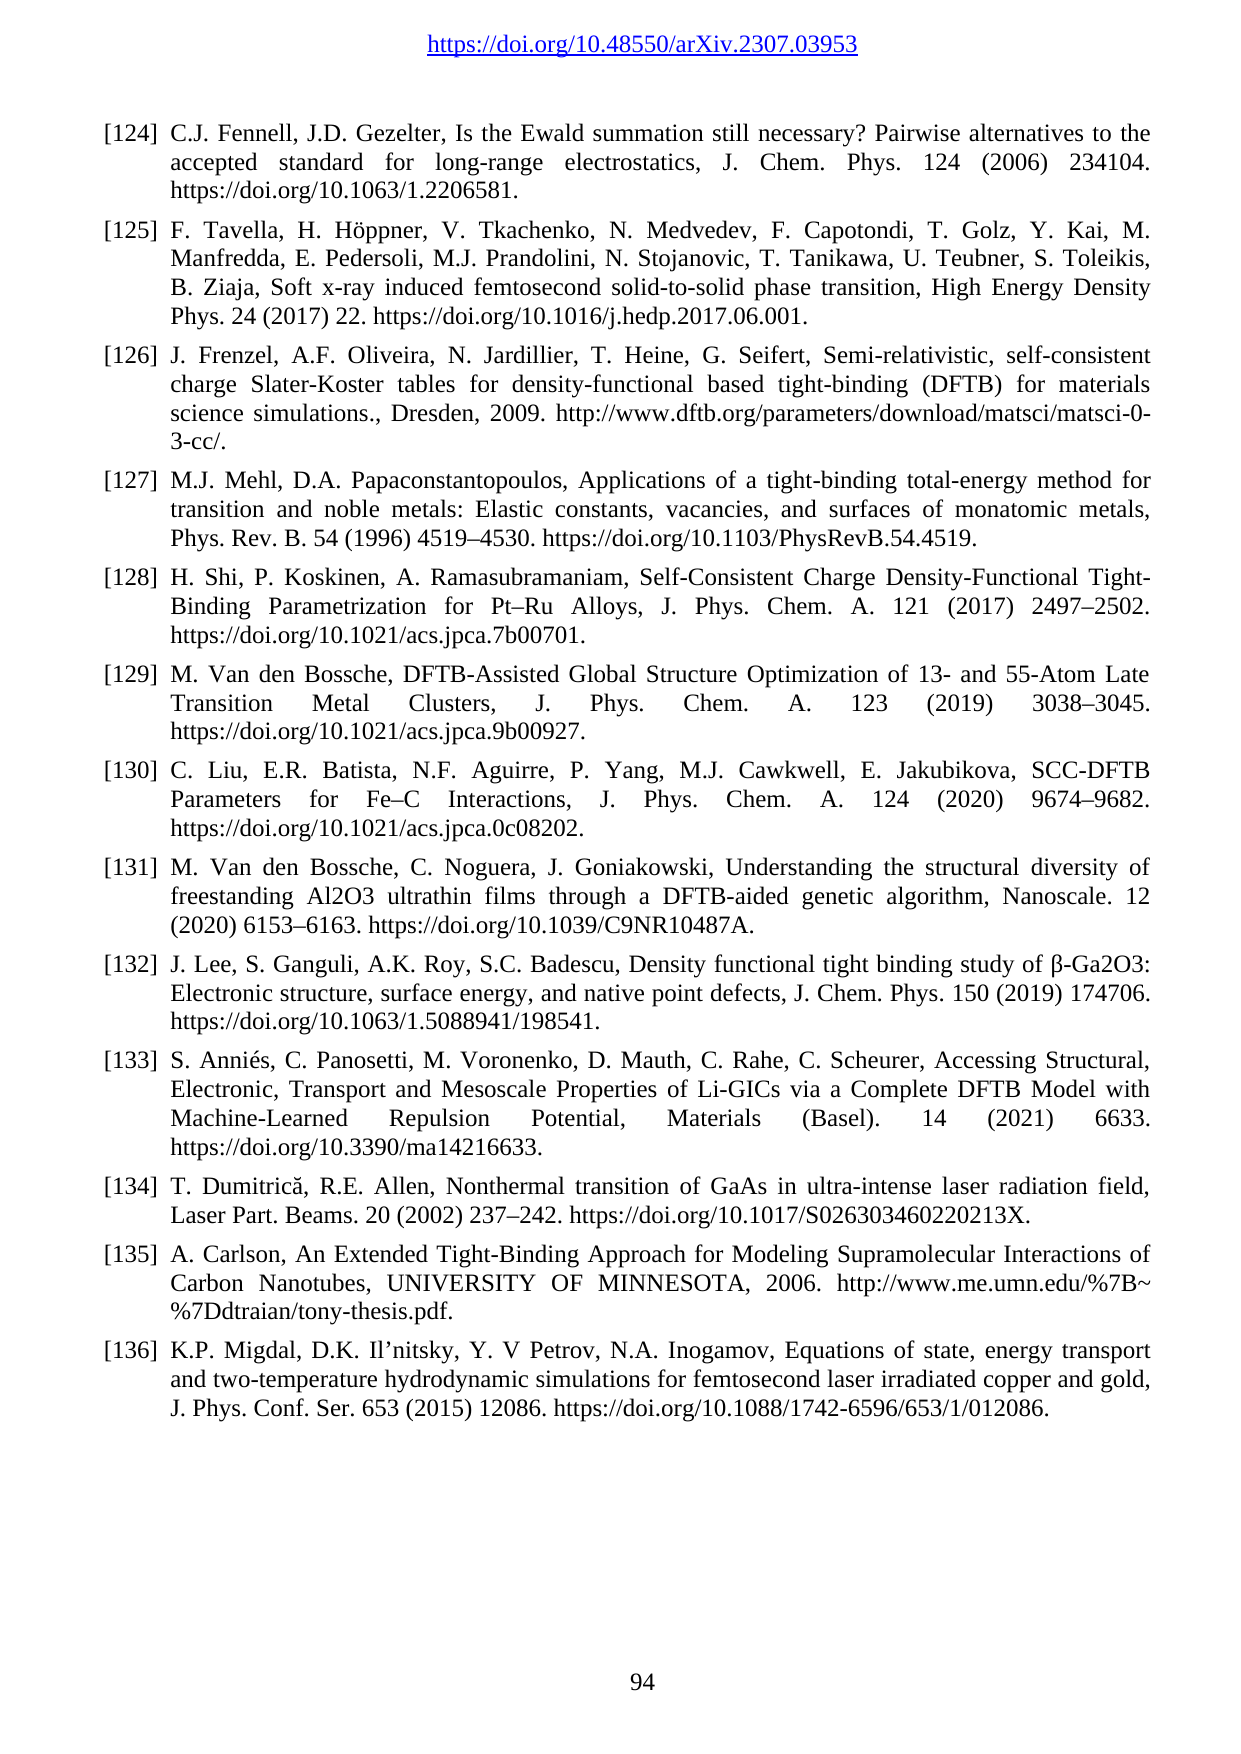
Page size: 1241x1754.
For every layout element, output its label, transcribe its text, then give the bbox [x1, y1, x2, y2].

text [134] T. Dumitrică, R.E. Allen, Nonthermal transition of GaAs in ultra-intense laser radiation field, Laser Part. Beams. 20 (2002) 237–242. https://doi.org/10.1017/S026303460220213X. [103, 1171, 1152, 1228]
text [126] J. Frenzel, A.F. Oliveira, N. Jardillier, T. Heine, G. Seifert, Semi-relativistic, self-consistent charge Slater-Koster tables for density-functional based tight-binding (DFTB) for materials science simulations., Dresden, 2009. http://www.dftb.org/parameters/download/matsci/matsci-0-3-cc/. [103, 340, 1152, 455]
text [129] M. Van den Bossche, DFTB-Assisted Global Structure Optimization of 13- and 55-Atom Late Transition Metal Clusters, J. Phys. Chem. A. 123 (2019) 3038–3045. https://doi.org/10.1021/acs.jpca.9b00927. [103, 659, 1152, 745]
text [136] K.P. Migdal, D.K. Il’nitsky, Y. V Petrov, N.A. Inogamov, Equations of state, energy transport and two-temperature hydrodynamic simulations for femtosecond laser irradiated copper and gold, J. Phys. Conf. Ser. 653 (2015) 12086. https://doi.org/10.1088/1742-6596/653/1/012086. [103, 1336, 1152, 1422]
text [135] A. Carlson, An Extended Tight-Binding Approach for Modeling Supramolecular Interactions of Carbon Nanotubes, UNIVERSITY OF MINNESOTA, 2006. http://www.me.umn.edu/%7B~%7Ddtraian/tony-thesis.pdf. [103, 1239, 1152, 1325]
text [125] F. Tavella, H. Höppner, V. Tkachenko, N. Medvedev, F. Capotondi, T. Golz, Y. Kai, M. Manfredda, E. Pedersoli, M.J. Prandolini, N. Stojanovic, T. Tanikawa, U. Teubner, S. Toleikis, B. Ziaja, Soft x-ray induced femtosecond solid-to-solid phase transition, High Energy Density Phys. 24 (2017) 22. https://doi.org/10.1016/j.hedp.2017.06.001. [103, 215, 1152, 330]
text [131] M. Van den Bossche, C. Noguera, J. Goniakowski, Understanding the structural diversity of freestanding Al2O3 ultrathin films through a DFTB-aided genetic algorithm, Nanoscale. 12 (2020) 6153–6163. https://doi.org/10.1039/C9NR10487A. [103, 852, 1152, 938]
text [133] S. Anniés, C. Panosetti, M. Voronenko, D. Mauth, C. Rahe, C. Scheurer, Accessing Structural, Electronic, Transport and Mesoscale Properties of Li-GICs via a Complete DFTB Model with Machine-Learned Repulsion Potential, Materials (Basel). 14 (2021) 6633. https://doi.org/10.3390/ma14216633. [103, 1046, 1152, 1161]
text [130] C. Liu, E.R. Batista, N.F. Aguirre, P. Yang, M.J. Cawkwell, E. Jakubikova, SCC-DFTB Parameters for Fe–C Interactions, J. Phys. Chem. A. 124 (2020) 9674–9682. https://doi.org/10.1021/acs.jpca.0c08202. [103, 756, 1152, 842]
text [124] C.J. Fennell, J.D. Gezelter, Is the Ewald summation still necessary? Pairwise alternatives to the accepted standard for long-range electrostatics, J. Chem. Phys. 124 (2006) 234104. https://doi.org/10.1063/1.2206581. [103, 118, 1152, 204]
text [132] J. Lee, S. Ganguli, A.K. Roy, S.C. Badescu, Density functional tight binding study of β-Ga2O3: Electronic structure, surface energy, and native point defects, J. Chem. Phys. 150 (2019) 174706. https://doi.org/10.1063/1.5088941/198541. [103, 949, 1152, 1035]
text [128] H. Shi, P. Koskinen, A. Ramasubramaniam, Self-Consistent Charge Density-Functional Tight-Binding Parametrization for Pt–Ru Alloys, J. Phys. Chem. A. 121 (2017) 2497–2502. https://doi.org/10.1021/acs.jpca.7b00701. [103, 562, 1152, 648]
text [127] M.J. Mehl, D.A. Papaconstantopoulos, Applications of a tight-binding total-energy method for transition and noble metals: Elastic constants, vacancies, and surfaces of monatomic metals, Phys. Rev. B. 54 (1996) 4519–4530. https://doi.org/10.1103/PhysRevB.54.4519. [103, 466, 1152, 552]
